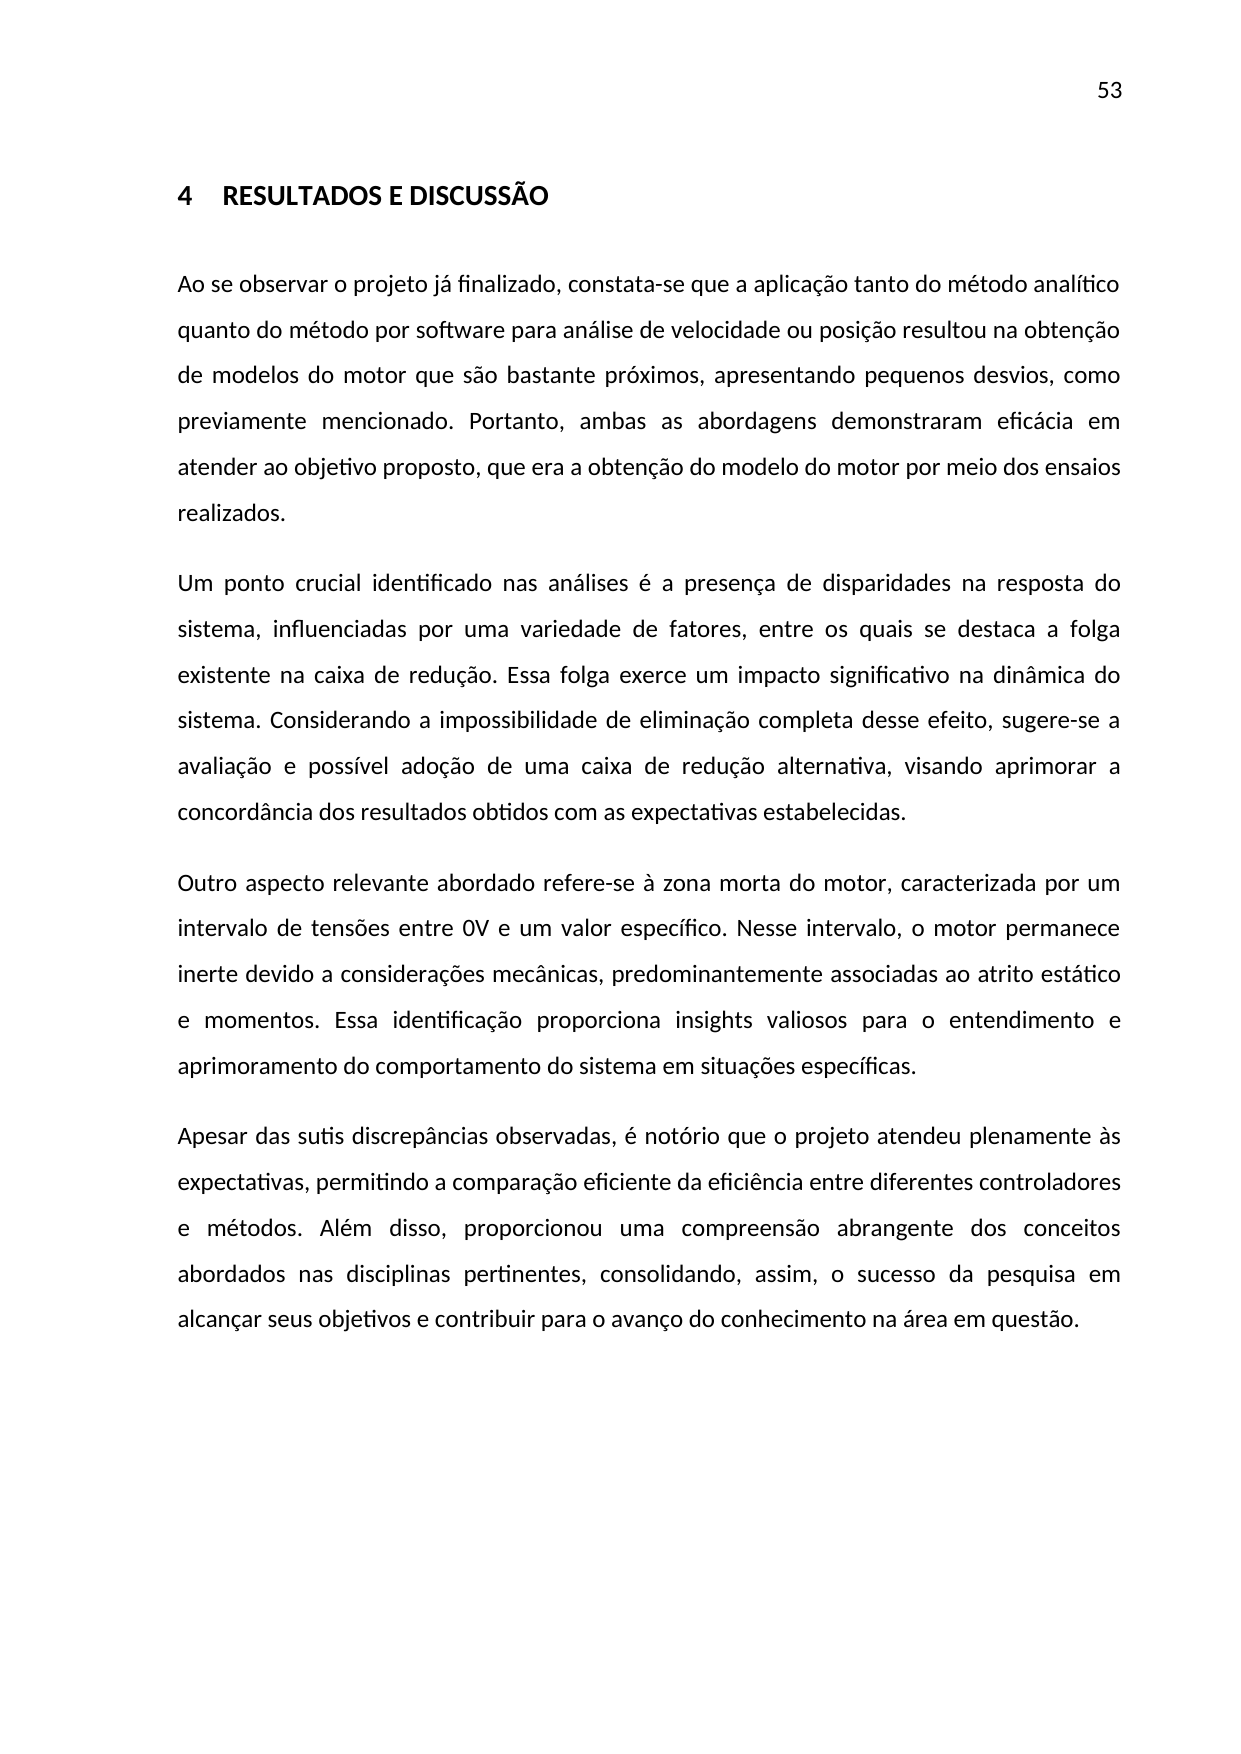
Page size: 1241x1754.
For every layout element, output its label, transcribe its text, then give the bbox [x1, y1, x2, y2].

text Um ponto crucial identificado nas análises é a presença de disparidades na resposta do sistema, influenciadas por uma variedade de fatores, entre os quais se destaca a folga existente na caixa de redução. Essa folga exerce um impacto significativo na dinâmica do sistema. Considerando a impossibilidade de eliminação completa desse efeito, sugere-se a avaliação e possível adoção de uma caixa de redução alternativa, visando aprimorar a concordância dos resultados obtidos com as expectativas estabelecidas. [177, 567, 1122, 827]
subtitle RESULTADOS E DISCUSSÃO [177, 177, 1122, 213]
text Ao se observar o projeto já finalizado, constata-se que a aplicação tanto do método analítico quanto do método por software para análise de velocidade ou posição resultou na obtenção de modelos do motor que são bastante próximos, apresentando pequenos desvios, como previamente mencionado. Portanto, ambas as abordagens demonstraram eficácia em atender ao objetivo proposto, que era a obtenção do modelo do motor por meio dos ensaios realizados. [177, 268, 1122, 527]
text Outro aspecto relevante abordado refere-se à zona morta do motor, caracterizada por um intervalo de tensões entre 0V e um valor específico. Nesse intervalo, o motor permanece inerte devido a considerações mecânicas, predominantemente associadas ao atrito estático e momentos. Essa identificação proporciona insights valiosos para o entendimento e aprimoramento do comportamento do sistema em situações específicas. [177, 867, 1122, 1080]
text Apesar das sutis discrepâncias observadas, é notório que o projeto atendeu plenamente às expectativas, permitindo a comparação eficiente da eficiência entre diferentes controladores e métodos. Além disso, proporcionou uma compreensão abrangente dos conceitos abordados nas disciplinas pertinentes, consolidando, assim, o sucesso da pesquisa em alcançar seus objetivos e contribuir para o avanço do conhecimento na área em questão. [177, 1121, 1122, 1334]
